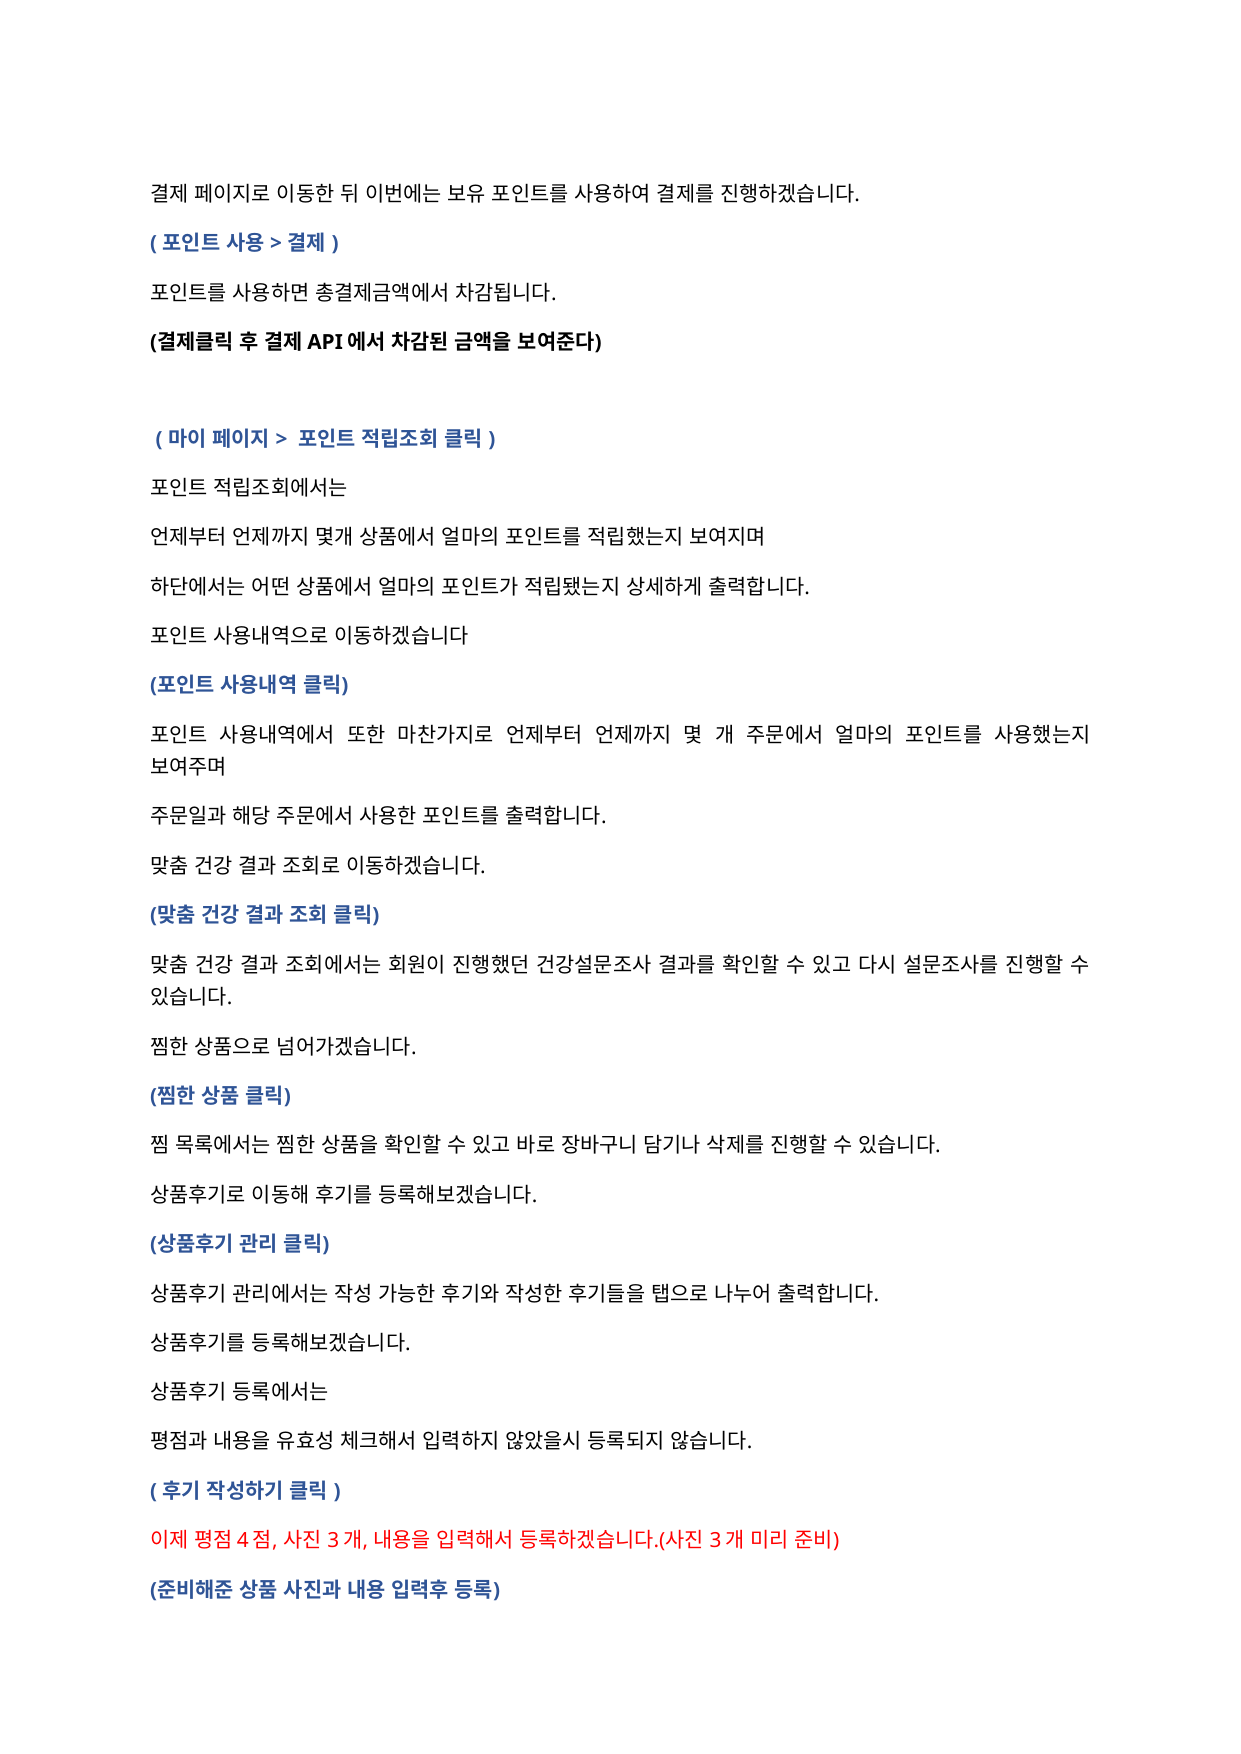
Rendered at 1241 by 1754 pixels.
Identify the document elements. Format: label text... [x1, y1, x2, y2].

text ( 마이 페이지 > 포인트 적립조회 클릭 ) [150, 422, 1090, 452]
text 하단에서는 어떤 상품에서 얼마의 포인트가 적립됐는지 상세하게 출력합니다. [150, 570, 1090, 600]
text 언제부터 언제까지 몇개 상품에서 얼마의 포인트를 적립했는지 보여지며 [150, 521, 1090, 551]
text (포인트 사용내역 클릭) [150, 668, 1090, 699]
text (상품후기 관리 클릭) [150, 1227, 1090, 1258]
text ( 후기 작성하기 클릭 ) [150, 1474, 1090, 1504]
text 주문일과 해당 주문에서 사용한 포인트를 출력합니다. [150, 800, 1090, 830]
text (맞춤 건강 결과 조회 클릭) [150, 898, 1090, 929]
text 상품후기 등록에서는 [150, 1376, 1090, 1406]
text (결제클릭 후 결제API에서 차감된 금액을 보여준다) [150, 325, 1090, 356]
text 상품후기를 등록해보겠습니다. [150, 1326, 1090, 1356]
text 찜 목록에서는 찜한 상품을 확인할 수 있고 바로 장바구니 담기나 삭제를 진행할 수 있습니다. [150, 1129, 1090, 1159]
text 포인트 사용내역으로 이동하겠습니다 [150, 619, 1090, 649]
text 맞춤 건강 결과 조회에서는 회원이 진행했던 건강설문조사 결과를 확인할 수 있고 다시 설문조사를 진행할 수 있습니다. [150, 948, 1090, 1011]
text 결제 페이지로 이동한 뒤 이번에는 보유 포인트를 사용하여 결제를 진행하겠습니다. [150, 177, 1090, 207]
text 상품후기 관리에서는 작성 가능한 후기와 작성한 후기들을 탭으로 나누어 출력합니다. [150, 1277, 1090, 1307]
text (찜한 상품 클릭) [150, 1079, 1090, 1109]
text 찜한 상품으로 넘어가겠습니다. [150, 1030, 1090, 1060]
text (준비해준 상품 사진과 내용 입력후 등록) [150, 1573, 1090, 1603]
text 포인트 사용내역에서 또한 마찬가지로 언제부터 언제까지 몇 개 주문에서 얼마의 포인트를 사용했는지 보여주며 [150, 718, 1090, 781]
text 이제 평점4점, 사진 3개, 내용을 입력해서 등록하겠습니다.(사진 3개 미리 준비) [150, 1523, 1090, 1554]
text 평점과 내용을 유효성 체크해서 입력하지 않았을시 등록되지 않습니다. [150, 1425, 1090, 1455]
text 맞춤 건강 결과 조회로 이동하겠습니다. [150, 849, 1090, 879]
text 상품후기로 이동해 후기를 등록해보겠습니다. [150, 1178, 1090, 1208]
text 포인트를 사용하면 총결제금액에서 차감됩니다. [150, 276, 1090, 306]
text 포인트 적립조회에서는 [150, 471, 1090, 502]
text ( 포인트 사용 > 결제 ) [150, 227, 1090, 257]
